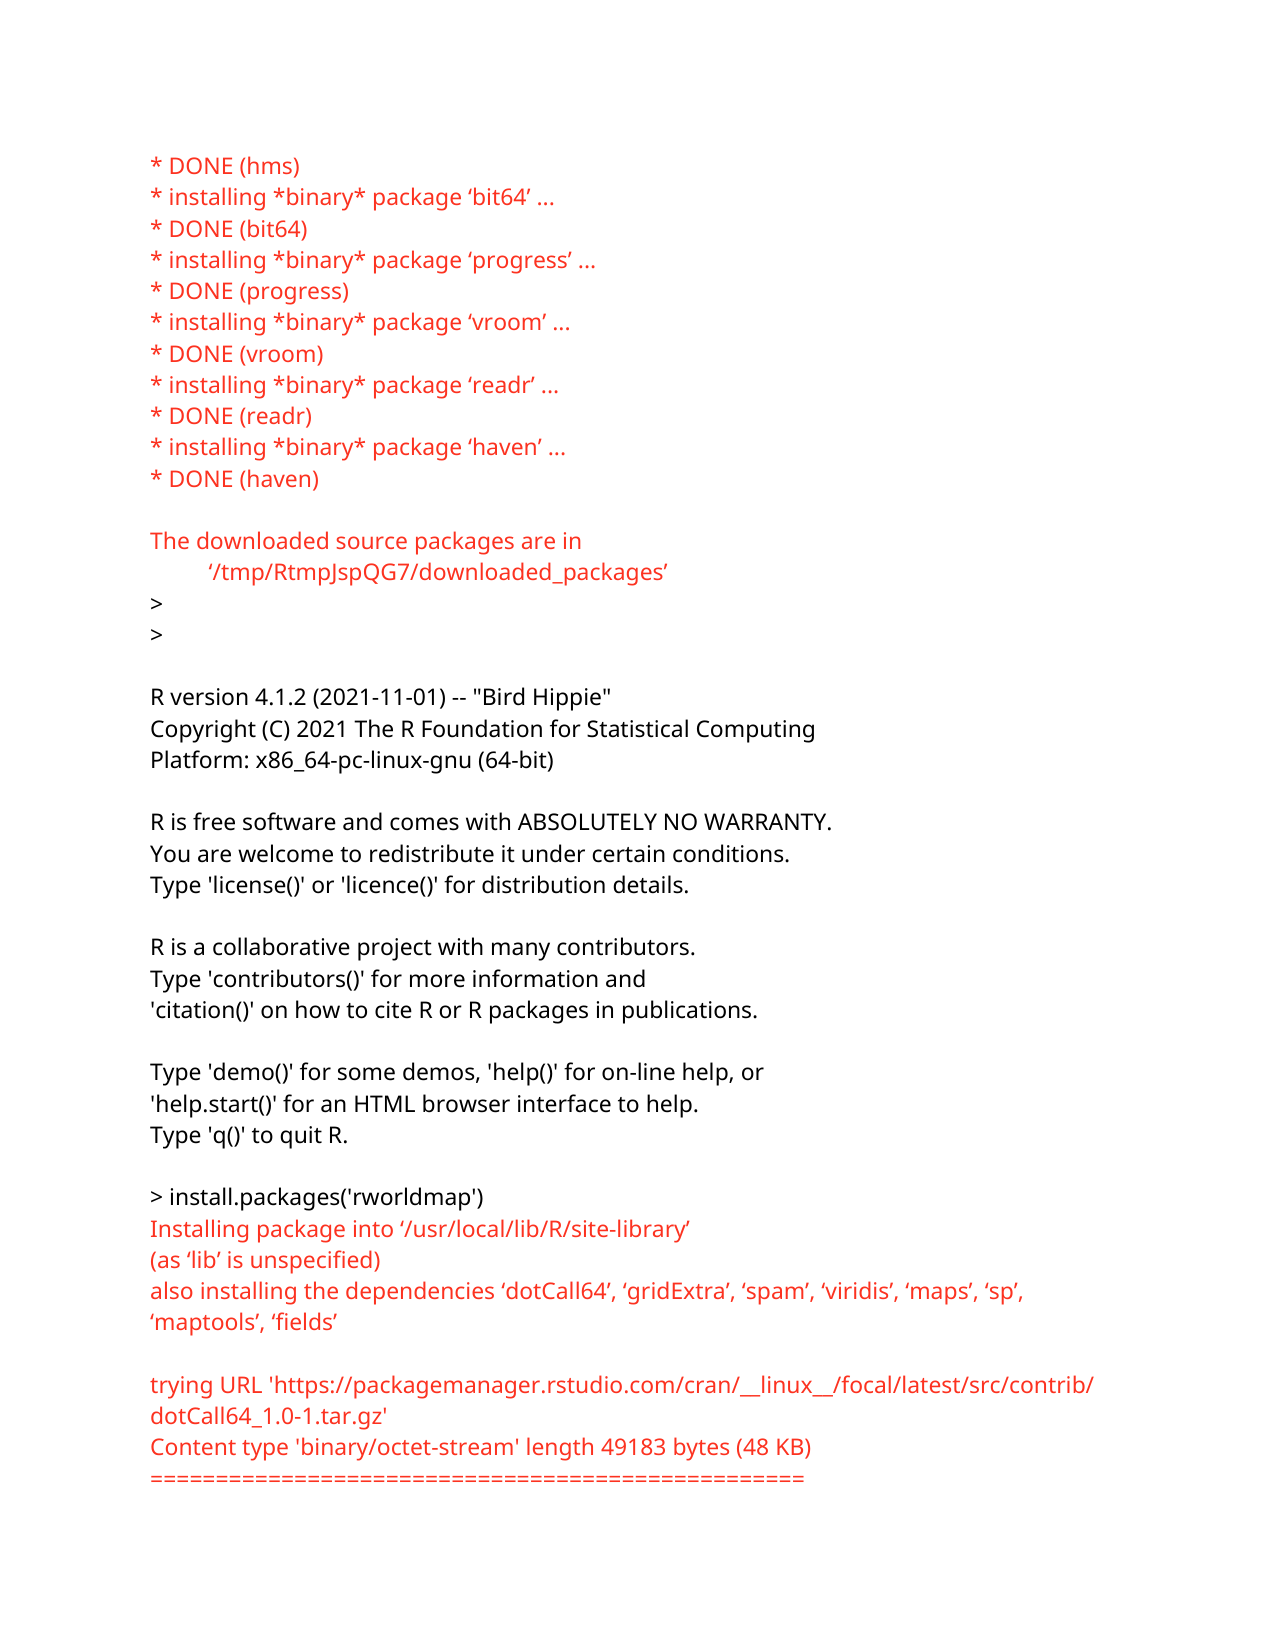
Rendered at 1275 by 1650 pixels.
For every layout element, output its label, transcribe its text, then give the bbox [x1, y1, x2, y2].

text Platform: x86_64-pc-linux-gnu (64-bit) [150, 744, 1125, 775]
text * installing *binary* package ‘bit64’ ... [150, 181, 1125, 212]
text Copyright (C) 2021 The R Foundation for Statistical Computing [150, 712, 1125, 744]
text * DONE (readr) [150, 400, 1125, 431]
text * DONE (hms) [150, 150, 1125, 181]
text * DONE (haven) [150, 462, 1125, 494]
text * DONE (progress) [150, 275, 1125, 306]
text > install.packages('rworldmap') [150, 1181, 1125, 1212]
text R version 4.1.2 (2021-11-01) -- "Bird Hippie" [150, 681, 1125, 712]
text * installing *binary* package ‘vroom’ ... [150, 306, 1125, 337]
text 'help.start()' for an HTML browser interface to help. [150, 1087, 1125, 1119]
text Type 'license()' or 'licence()' for distribution details. [150, 869, 1125, 900]
text Installing package into ‘/usr/local/lib/R/site-library’ [150, 1212, 1125, 1244]
text * DONE (vroom) [150, 337, 1125, 369]
text * installing *binary* package ‘readr’ ... [150, 369, 1125, 400]
text also installing the dependencies ‘dotCall64’, ‘gridExtra’, ‘spam’, ‘viridis’, ‘maps’, ‘sp’, ‘maptools’, ‘fields’ [150, 1275, 1125, 1337]
text > [150, 619, 1125, 650]
text R is a collaborative project with many contributors. [150, 931, 1125, 962]
text You are welcome to redistribute it under certain conditions. [150, 837, 1125, 869]
text trying URL 'https://packagemanager.rstudio.com/cran/__linux__/focal/latest/src/contrib/dotCall64_1.0-1.tar.gz' [150, 1369, 1125, 1431]
text Type 'contributors()' for more information and [150, 962, 1125, 994]
text Type 'demo()' for some demos, 'help()' for on-line help, or [150, 1056, 1125, 1087]
text Content type 'binary/octet-stream' length 49183 bytes (48 KB) [150, 1431, 1125, 1462]
text (as ‘lib’ is unspecified) [150, 1244, 1125, 1275]
text The downloaded source packages are in [150, 525, 1125, 556]
text 'citation()' on how to cite R or R packages in publications. [150, 994, 1125, 1025]
text > [150, 587, 1125, 619]
text R is free software and comes with ABSOLUTELY NO WARRANTY. [150, 806, 1125, 837]
text * DONE (bit64) [150, 212, 1125, 244]
text * installing *binary* package ‘haven’ ... [150, 431, 1125, 462]
text Type 'q()' to quit R. [150, 1119, 1125, 1150]
text * installing *binary* package ‘progress’ ... [150, 244, 1125, 275]
text ‘/tmp/RtmpJspQG7/downloaded_packages’ [150, 556, 1125, 587]
text ================================================== [150, 1462, 1125, 1494]
